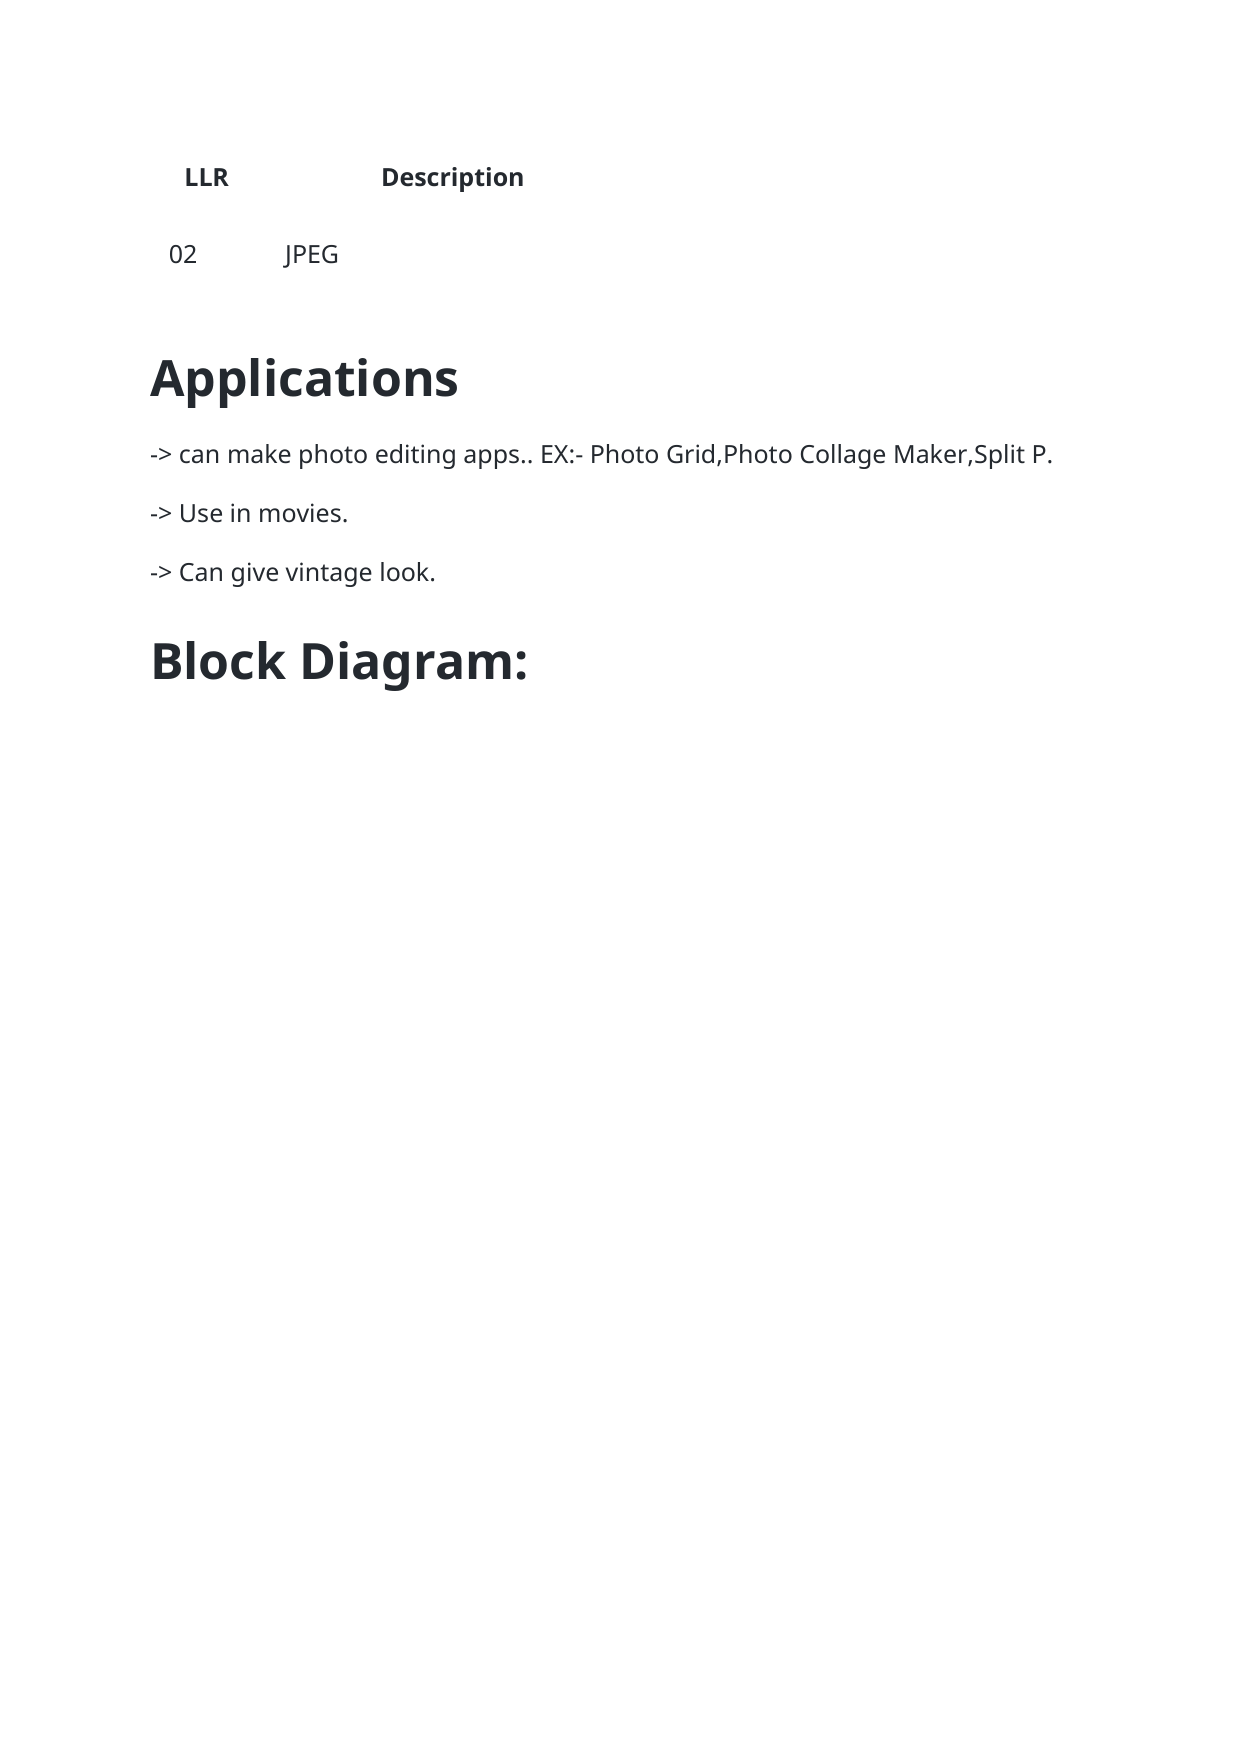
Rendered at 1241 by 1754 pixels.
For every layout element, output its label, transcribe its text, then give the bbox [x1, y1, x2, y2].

text -> can make photo editing apps.. EX:- Photo Grid,Photo Collage Maker,Split P. [150, 436, 1090, 470]
text -> Can give vintage look. [150, 554, 1090, 588]
text Applications [150, 343, 1090, 411]
table_header Description [265, 150, 641, 228]
table_header LLR [149, 150, 264, 228]
text Block Diagram: [150, 626, 1090, 694]
table_cell can give PNG OR JPG OR JPEG [265, 228, 641, 306]
text -> Use in movies. [150, 495, 1090, 529]
table_cell LLR-02 [149, 228, 264, 306]
